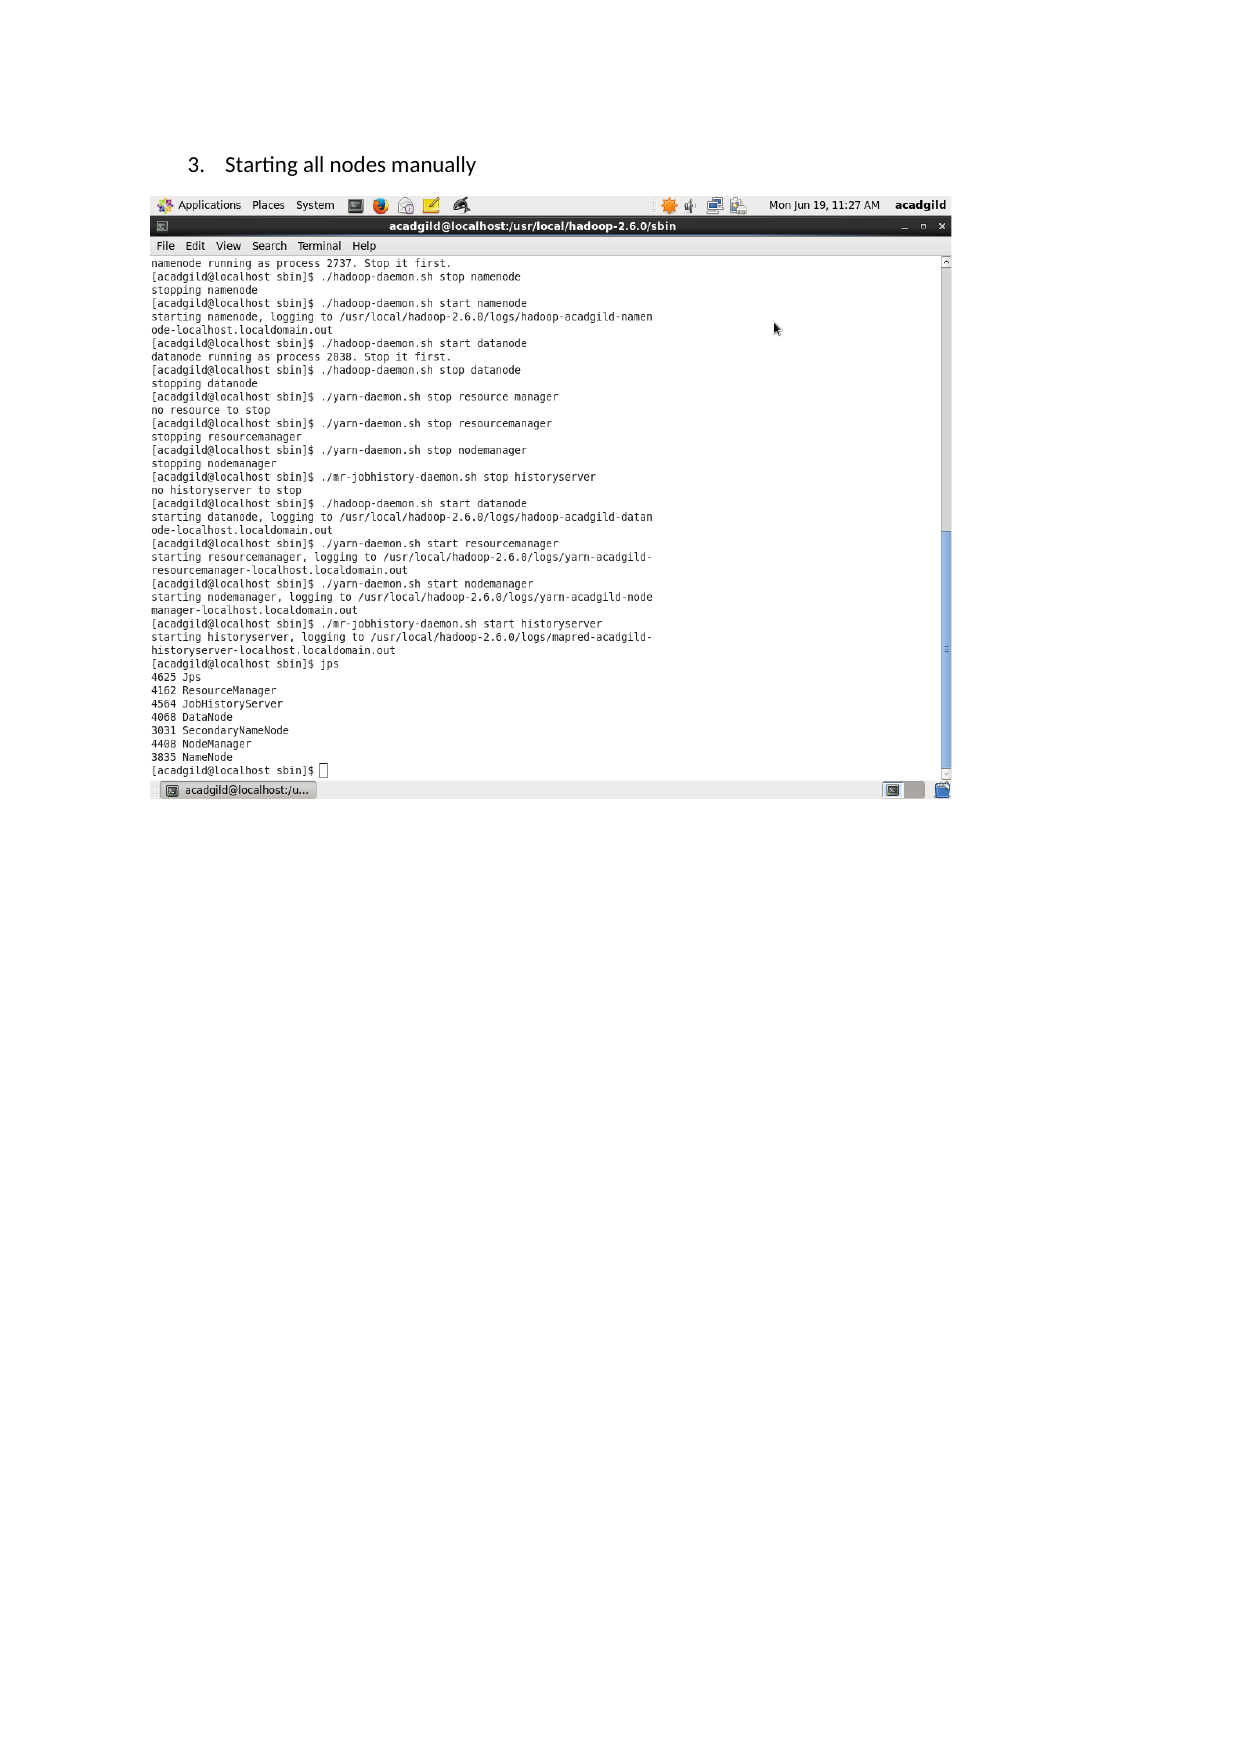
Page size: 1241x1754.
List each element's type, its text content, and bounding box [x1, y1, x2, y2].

list Starting all nodes manually [187, 150, 1090, 178]
picture [150, 196, 952, 799]
